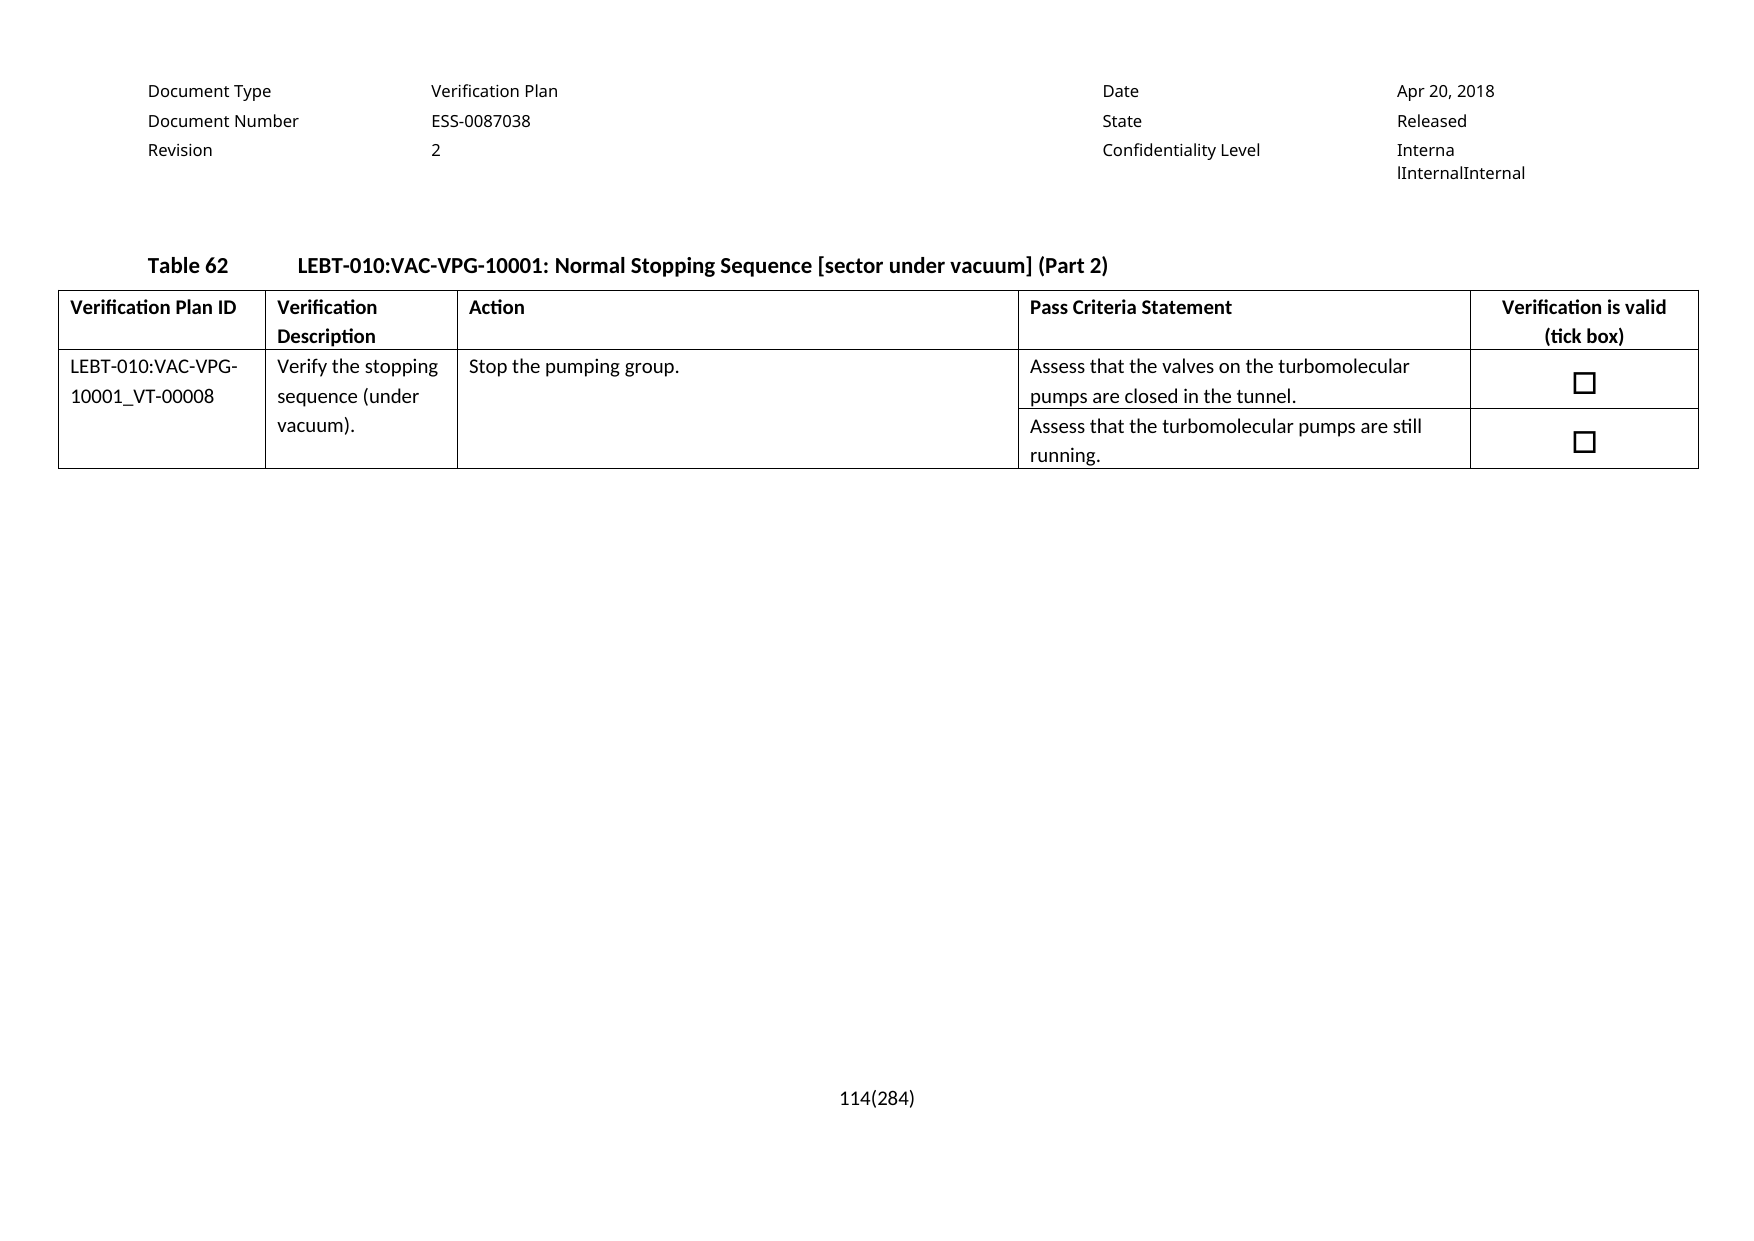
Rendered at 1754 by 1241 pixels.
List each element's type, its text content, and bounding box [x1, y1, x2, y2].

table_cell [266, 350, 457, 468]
text Table 62 LEBT-010:VAC-VPG-10001: Normal Stopping Sequence [sector under vacuum] (Part 2) [148, 251, 1606, 279]
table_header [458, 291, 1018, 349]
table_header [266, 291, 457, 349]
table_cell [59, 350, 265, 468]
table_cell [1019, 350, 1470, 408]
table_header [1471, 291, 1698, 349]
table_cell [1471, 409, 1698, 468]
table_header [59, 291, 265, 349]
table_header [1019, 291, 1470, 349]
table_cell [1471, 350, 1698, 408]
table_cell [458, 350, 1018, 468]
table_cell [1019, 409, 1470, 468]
